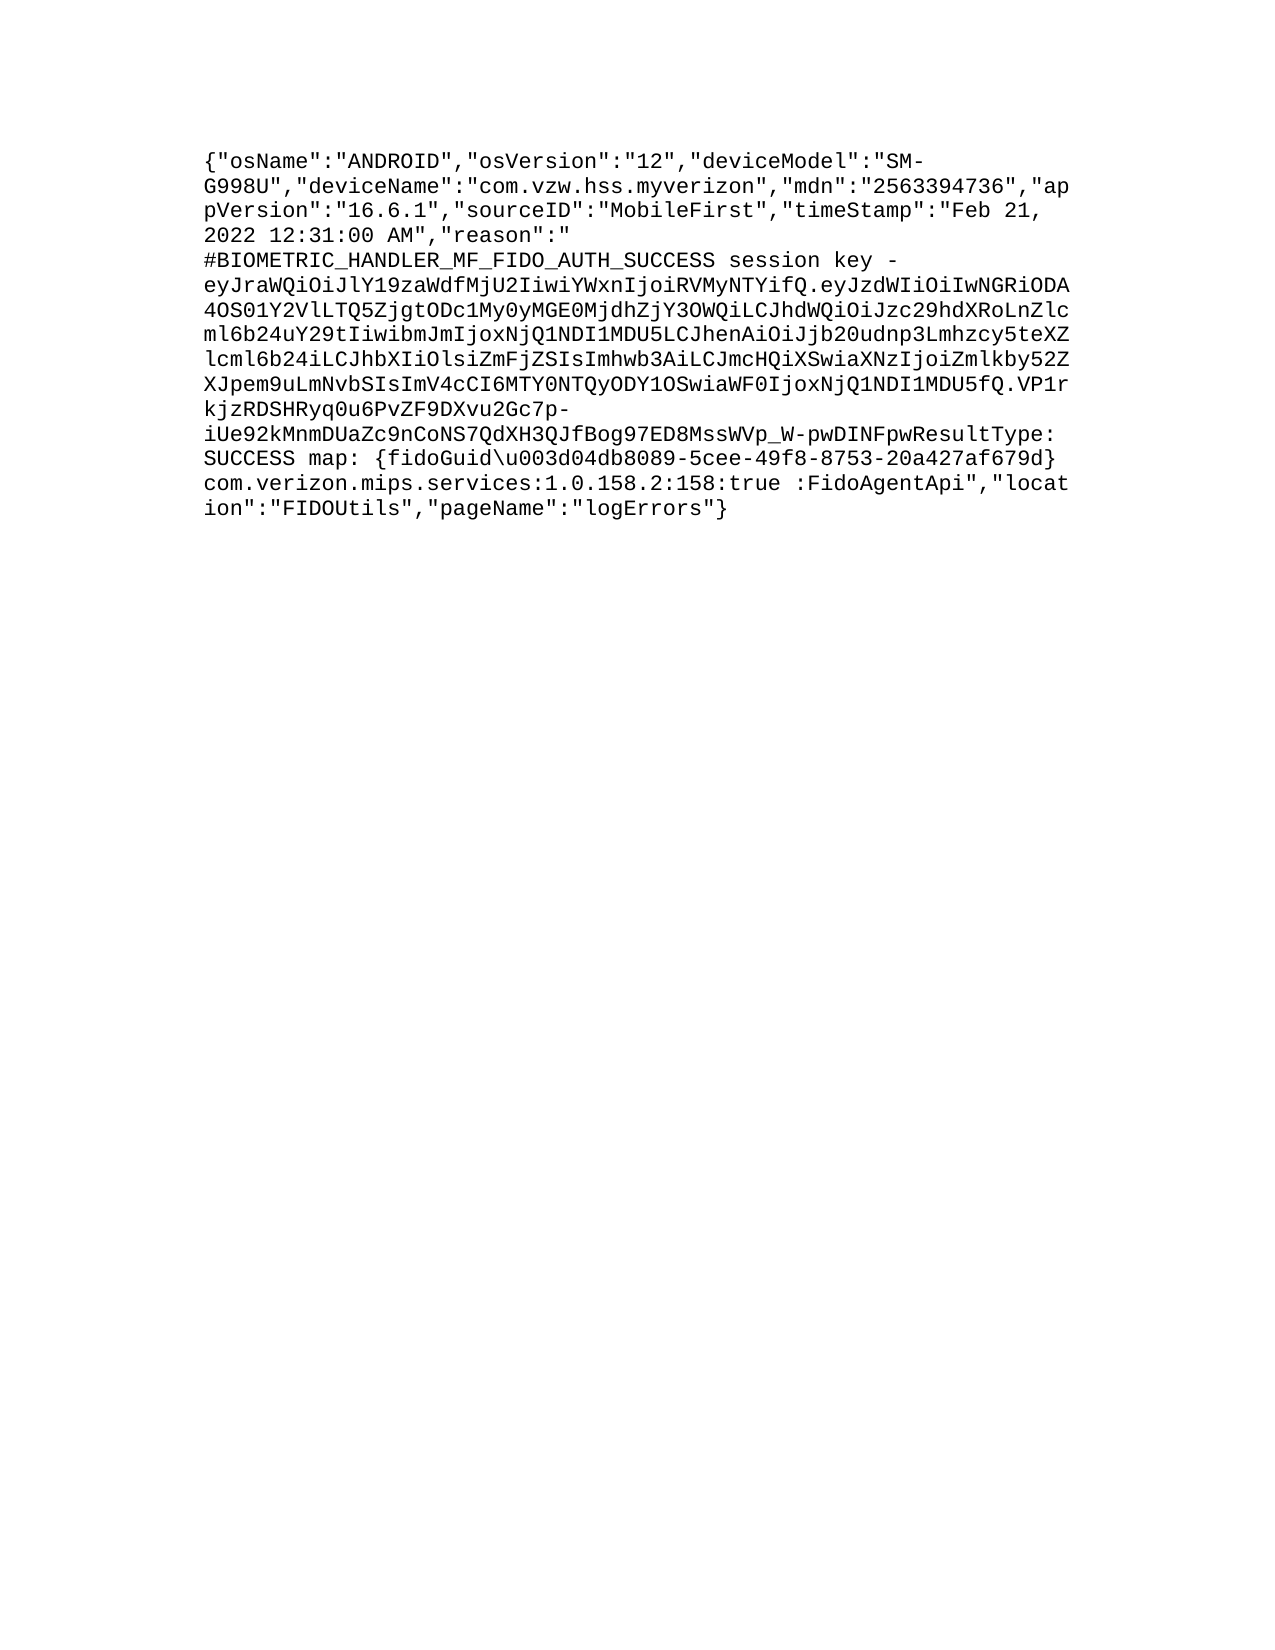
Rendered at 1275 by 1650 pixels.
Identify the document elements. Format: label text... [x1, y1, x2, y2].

text {"osName":"ANDROID","osVersion":"12","deviceModel":"SM-G998U","deviceName":"com.vzw.hss.myverizon","mdn":"2563394736","appVersion":"16.6.1","sourceID":"MobileFirst","timeStamp":"Feb 21, 2022 12:31:00 AM","reason":" #BIOMETRIC_HANDLER_MF_FIDO_AUTH_SUCCESS session key - eyJraWQiOiJlY19zaWdfMjU2IiwiYWxnIjoiRVMyNTYifQ.eyJzdWIiOiIwNGRiODA4OS01Y2VlLTQ5ZjgtODc1My0yMGE0MjdhZjY3OWQiLCJhdWQiOiJzc29hdXRoLnZlcml6b24uY29tIiwibmJmIjoxNjQ1NDI1MDU5LCJhenAiOiJjb20udnp3Lmhzcy5teXZlcml6b24iLCJhbXIiOlsiZmFjZSIsImhwb3AiLCJmcHQiXSwiaXNzIjoiZmlkby52ZXJpem9uLmNvbSIsImV4cCI6MTY0NTQyODY1OSwiaWF0IjoxNjQ1NDI1MDU5fQ.VP1rkjzRDSHRyq0u6PvZF9DXvu2Gc7p-iUe92kMnmDUaZc9nCoNS7QdXH3QJfBog97ED8MssWVp_W-pwDINFpwResultType: SUCCESS map: {fidoGuid\u003d04db8089-5cee-49f8-8753-20a427af679d} com.verizon.mips.services:1.0.158.2:158:true :FidoAgentApi","location":"FIDOUtils","pageName":"logErrors"} [203, 150, 1072, 522]
